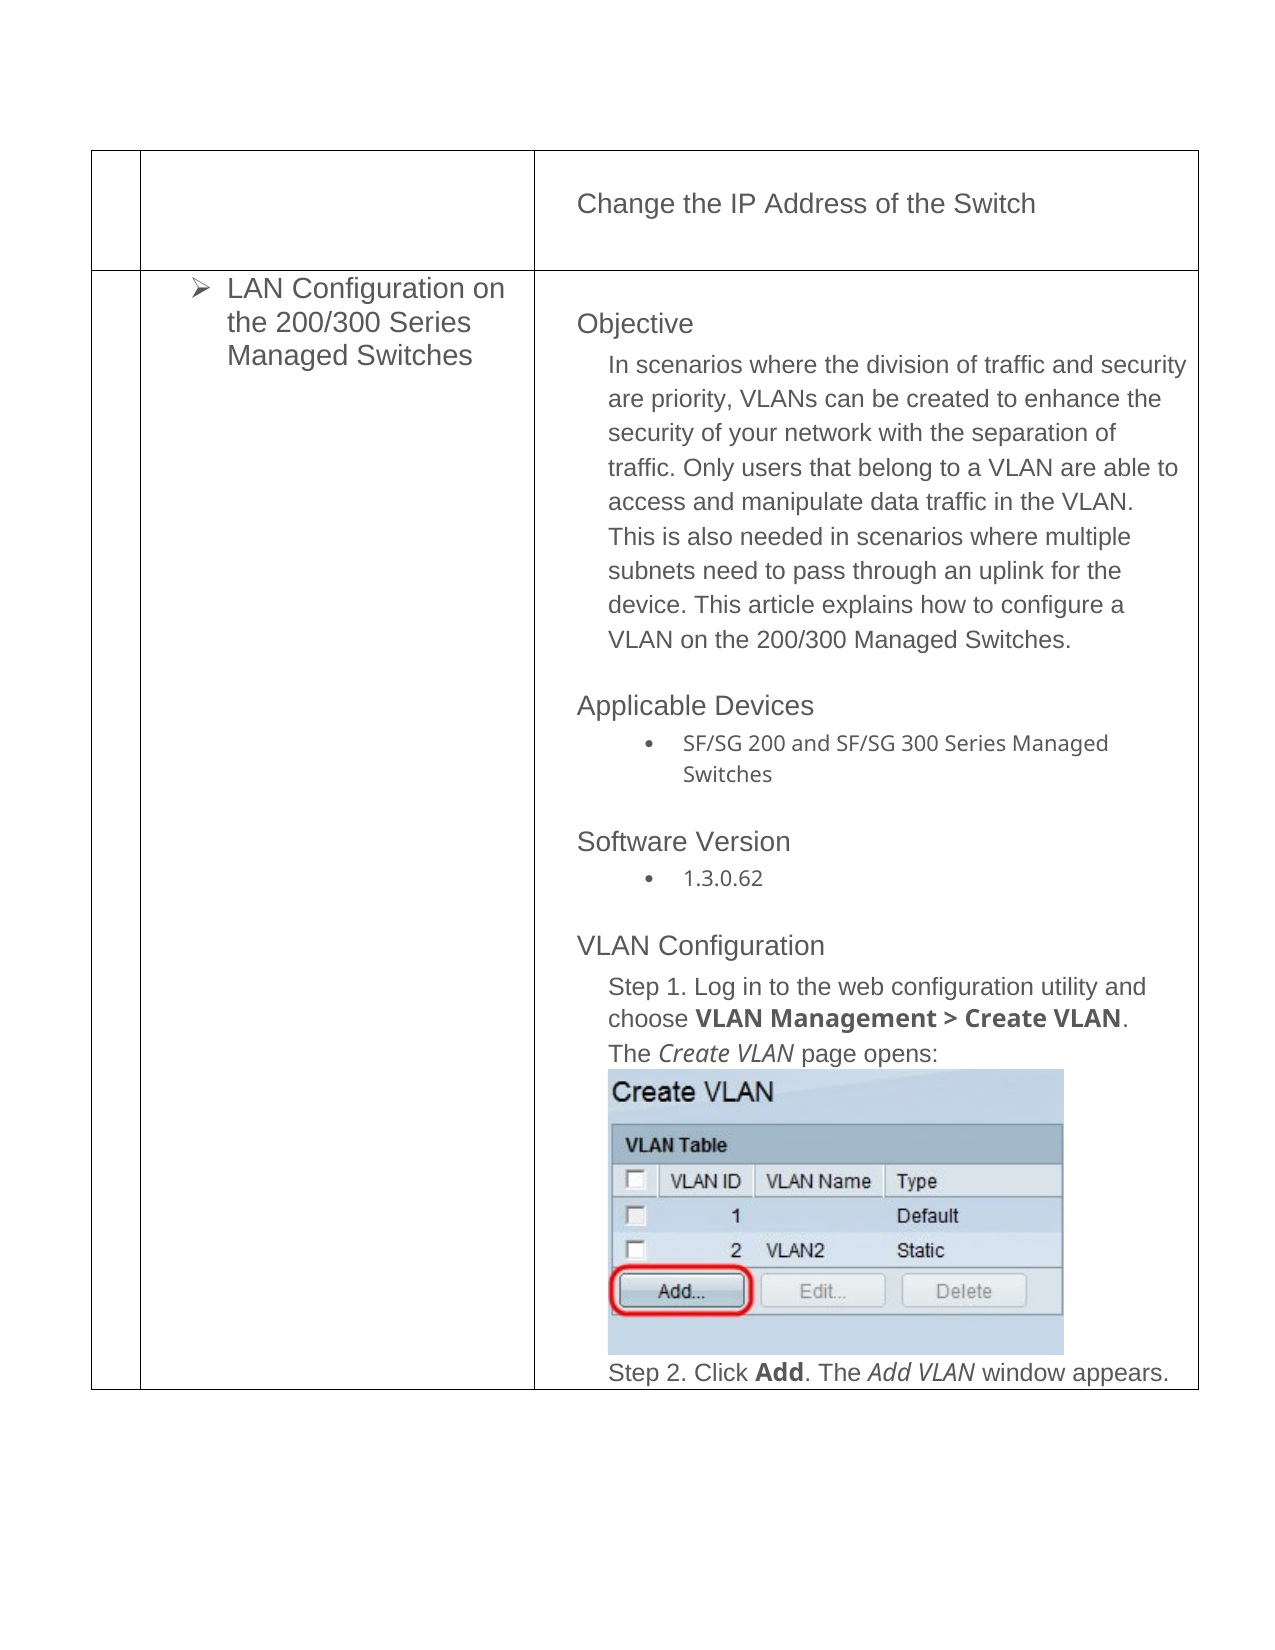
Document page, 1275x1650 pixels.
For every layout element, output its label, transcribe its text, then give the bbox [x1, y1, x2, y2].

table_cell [141, 271, 534, 1389]
table_cell [92, 271, 140, 1389]
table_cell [141, 151, 534, 270]
picture [607, 1069, 1064, 1355]
table_cell 6 [92, 151, 140, 270]
